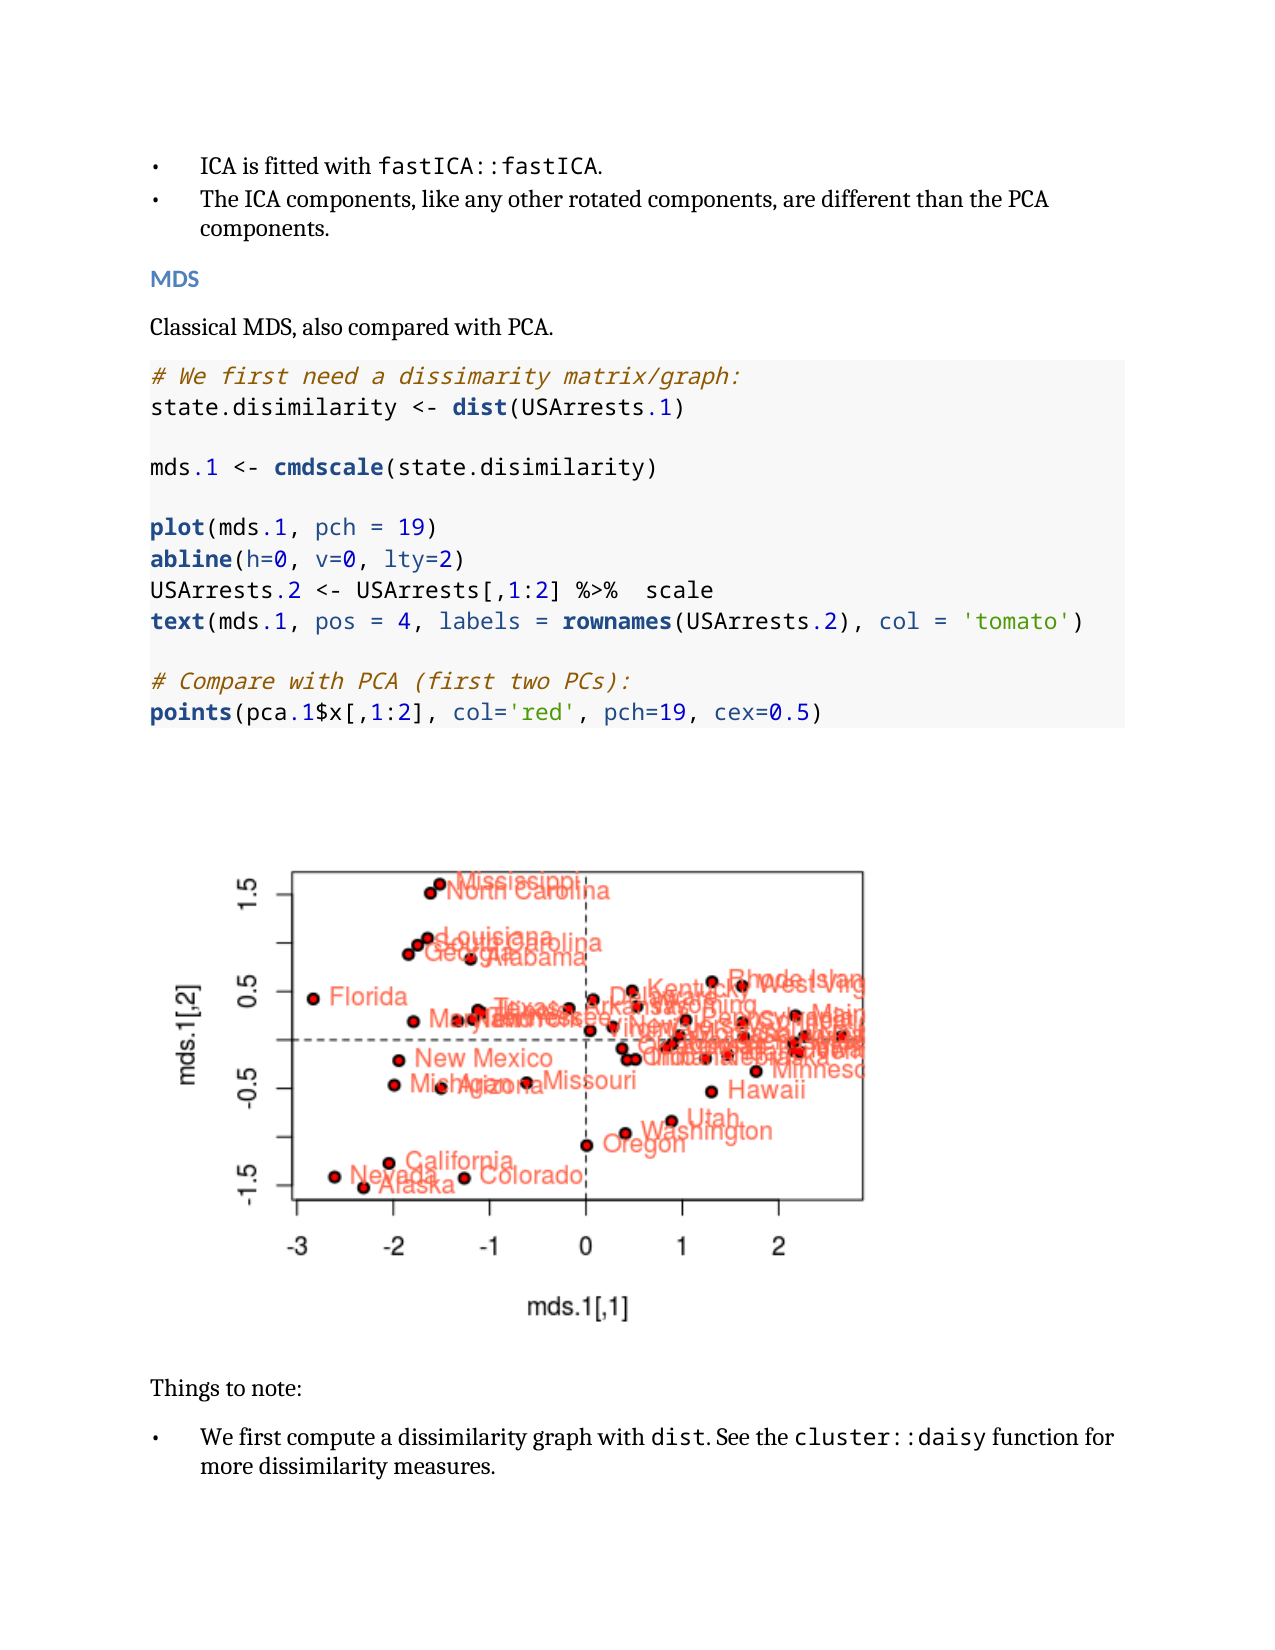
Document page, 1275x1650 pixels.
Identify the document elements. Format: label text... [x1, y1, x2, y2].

text Things to note: [150, 1373, 1125, 1402]
list The ICA components, like any other rotated components, are different than the PCA components. [150, 185, 1125, 242]
list We first compute a dissimilarity graph with dist. See the cluster::daisy function for more dissimilarity measures. [150, 1421, 1125, 1481]
text Classical MDS, also compared with PCA. [150, 313, 1125, 341]
picture [168, 748, 927, 1355]
subtitle MDS [150, 263, 1125, 294]
list ICA is fitted with fastICA::fastICA. [150, 150, 1125, 181]
text # We first need a dissimarity matrix/graph: state.disimilarity <- dist(USArrests.1) mds.1 <- cmdscale(state.disimilarity) plot(mds.1, pch = 19) abline(h=0, v=0, lty=2) USArrests.2 <- USArrests[,1:2] %>% scale text(mds.1, pos = 4, labels = rownames(USArrests.2), col = 'tomato') # Compare with PCA (first two PCs): points(pca.1$x[,1:2], col='red', pch=19, cex=0.5) [150, 360, 1125, 728]
